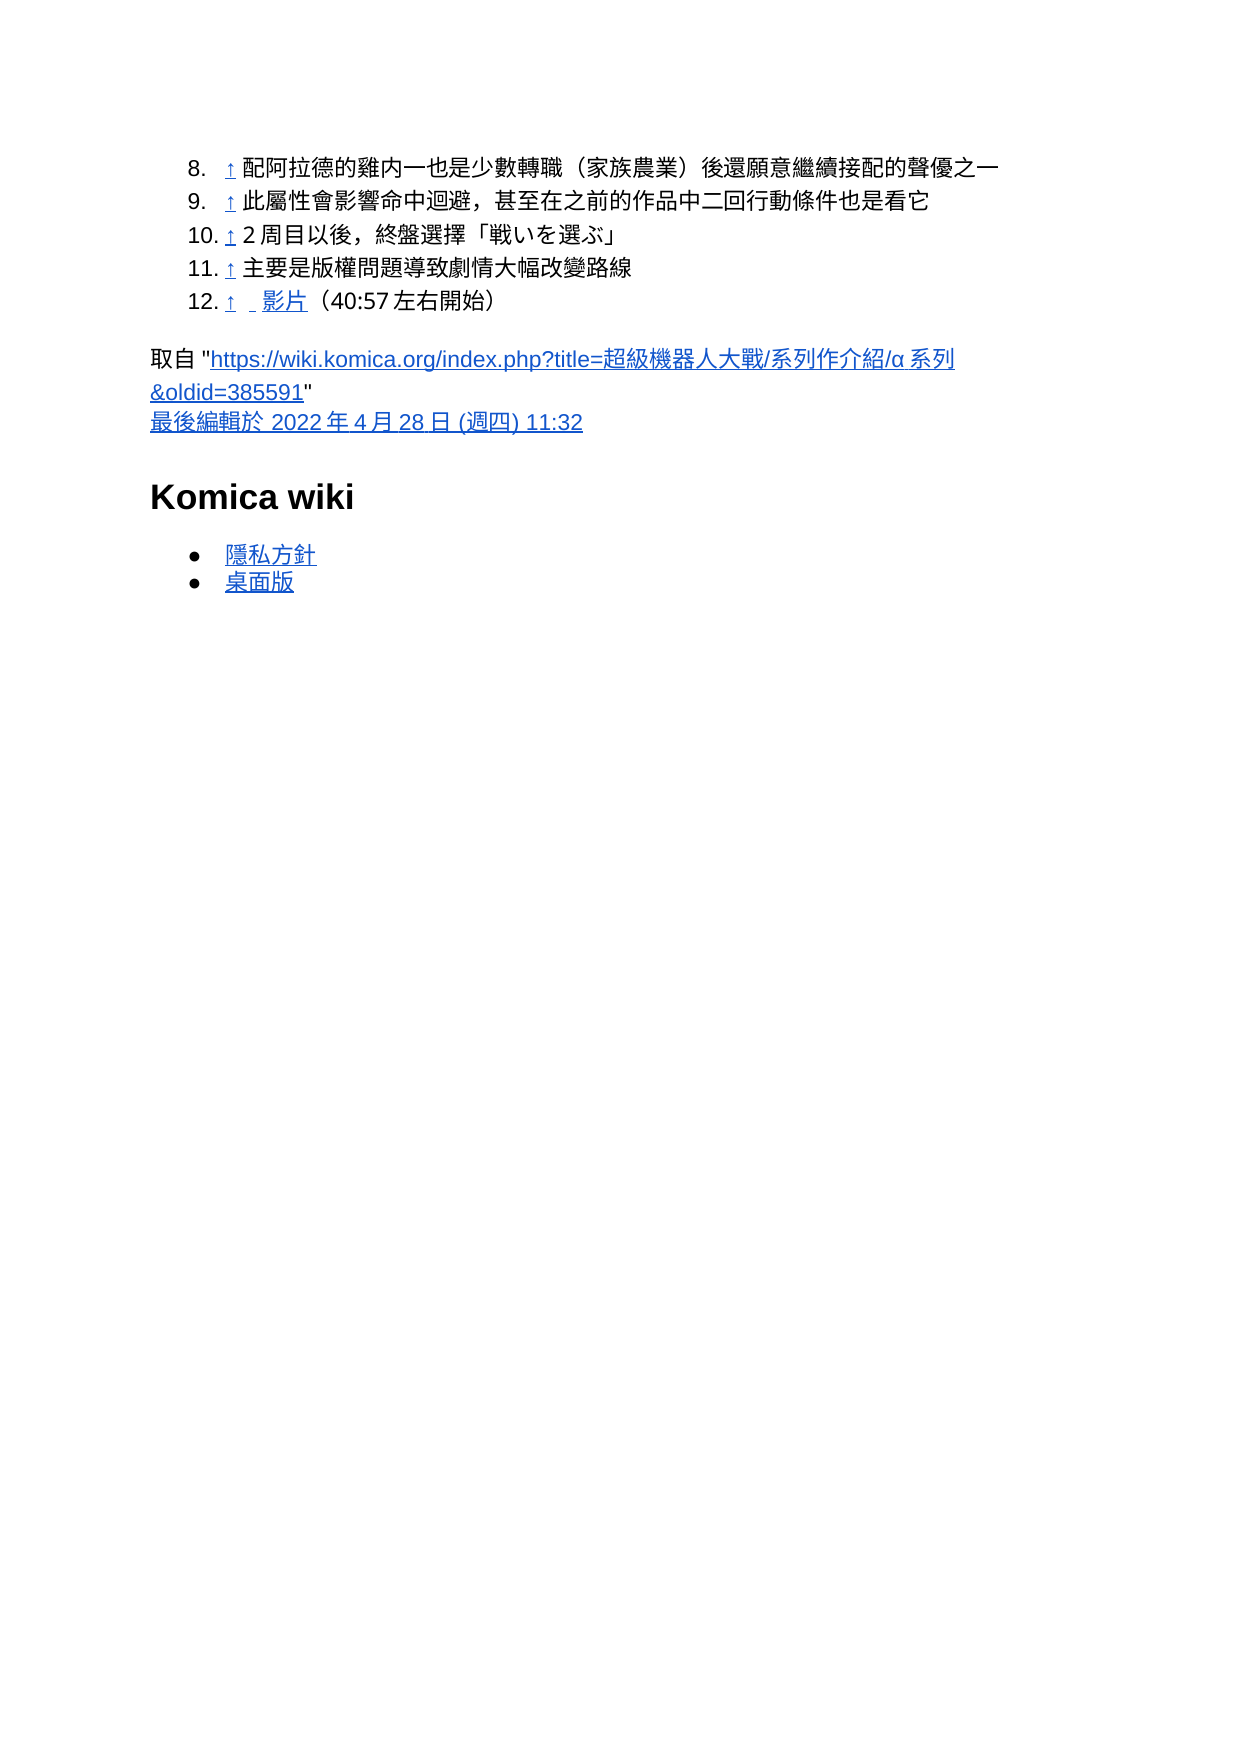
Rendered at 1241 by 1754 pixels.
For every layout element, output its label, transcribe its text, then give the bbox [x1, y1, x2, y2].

list ↑ 配阿拉德的雞内一也是少數轉職（家族農業）後還願意繼續接配的聲優之一 [187, 150, 1090, 183]
subtitle Komica wiki [150, 476, 1090, 517]
text 最後編輯於 2022年4月28日 (週四) 11:32 [150, 409, 1090, 435]
list ↑ 2周目以後，終盤選擇「戦いを選ぶ」 [187, 216, 1090, 250]
list 隱私方針 [187, 542, 1090, 568]
list ↑ 影片（40:57左右開始） [187, 283, 1090, 316]
list ↑ 主要是版權問題導致劇情大幅改變路線 [187, 250, 1090, 283]
text 取自 "https://wiki.komica.org/index.php?title=超級機器人大戰/系列作介紹/α系列&oldid=385591" [150, 341, 1090, 405]
list 桌面版 [187, 568, 1090, 595]
list ↑ 此屬性會影響命中迴避，甚至在之前的作品中二回行動條件也是看它 [187, 183, 1090, 216]
